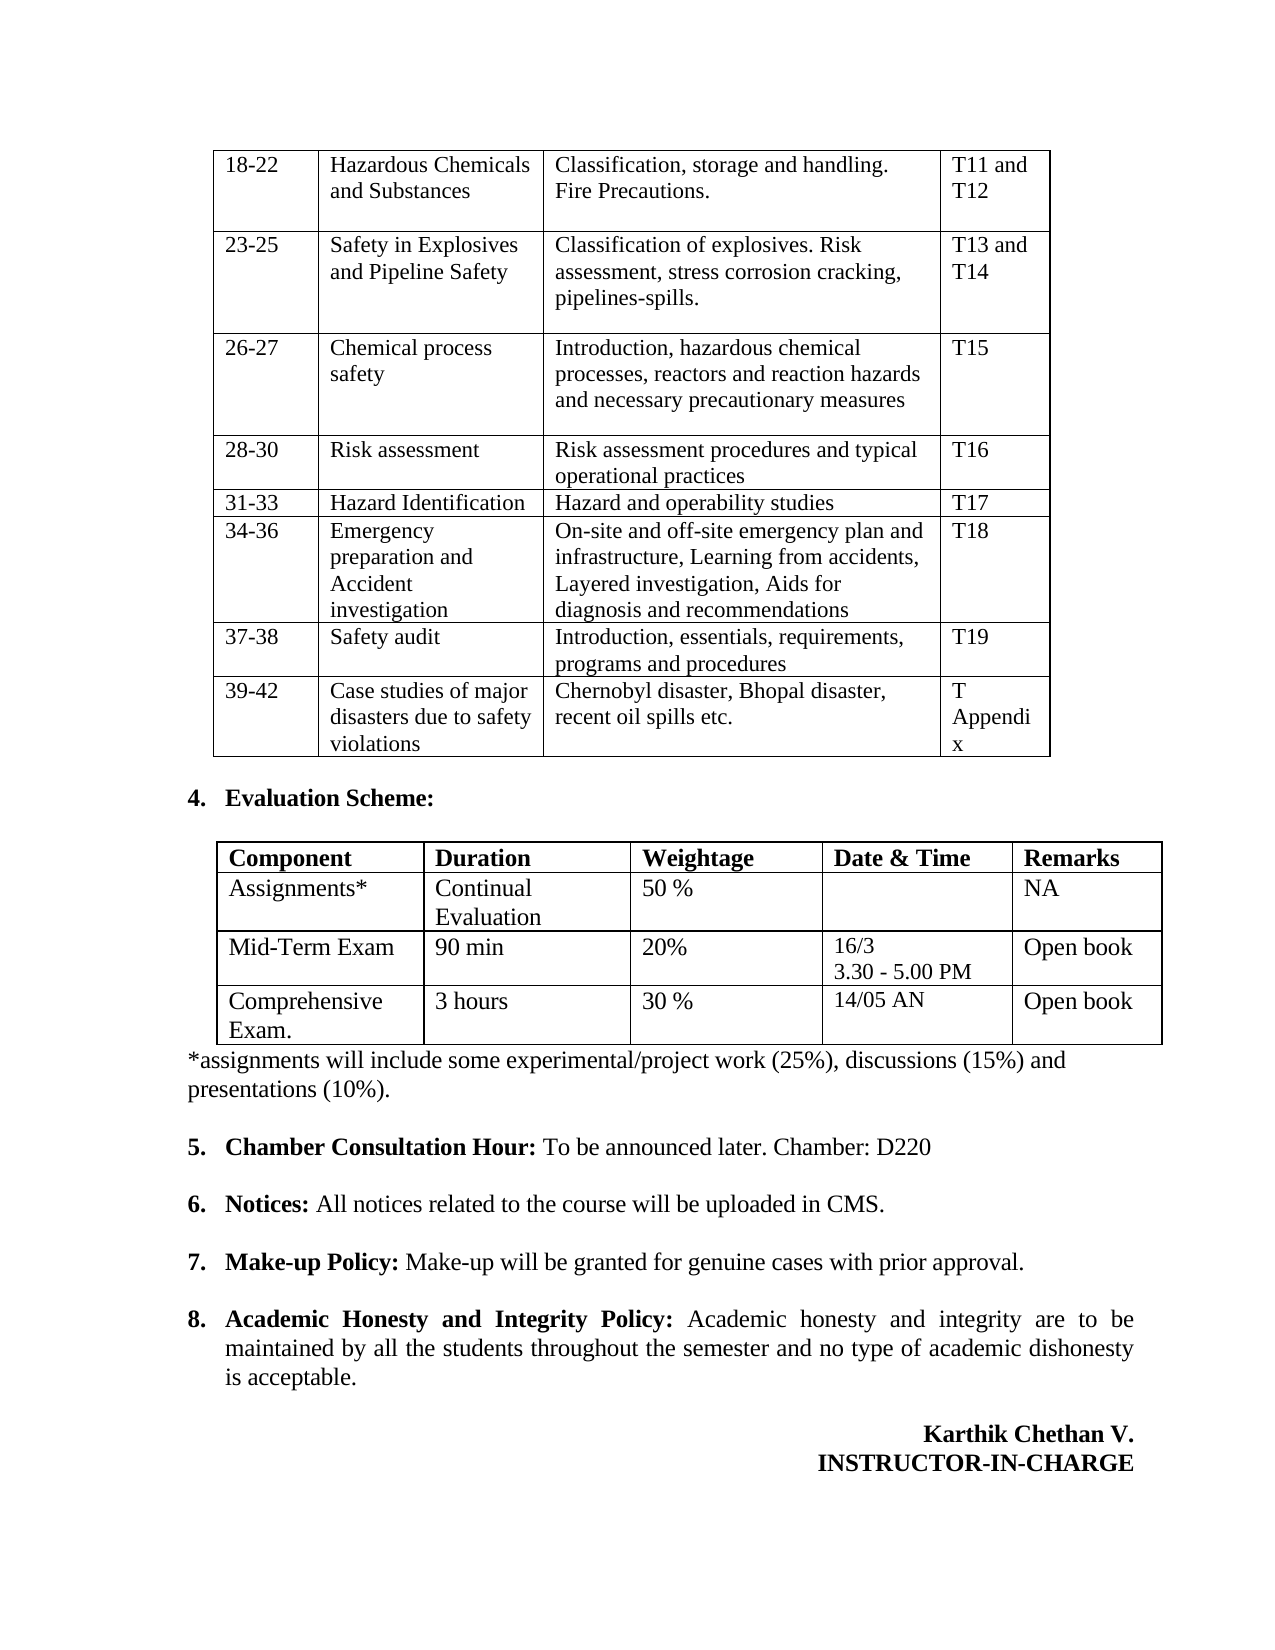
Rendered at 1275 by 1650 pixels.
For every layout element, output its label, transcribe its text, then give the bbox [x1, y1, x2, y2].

table_cell Hazard and operability studies [544, 490, 940, 516]
table_cell 90 min [425, 932, 630, 985]
table_cell T18 [941, 517, 1049, 622]
table_cell 34-36 [214, 517, 318, 622]
list Chamber Consultation Hour: To be announced later. Chamber: D220 [187, 1132, 1134, 1160]
table_header Component [218, 843, 423, 871]
table_cell 50 % [631, 873, 822, 930]
table_cell Hazard Identification [319, 490, 543, 516]
table_cell Classification, storage and handling. Fire Precautions. [544, 151, 940, 231]
table_cell Chemical process safety [319, 334, 543, 435]
text *assignments will include some experimental/project work (25%), discussions (15%) and presentations (10%). [187, 1045, 1134, 1103]
table_header Date & Time [823, 843, 1012, 871]
table_cell On-site and off-site emergency plan and infrastructure, Learning from accidents, Layered investigation, Aids for diagnosis and recommendations [544, 517, 940, 622]
table_cell 30 % [631, 986, 822, 1044]
table_cell T15 [941, 334, 1049, 435]
table_cell Open book [1013, 986, 1161, 1044]
table_header Weightage [631, 843, 822, 871]
table_header Duration [425, 843, 630, 871]
table_cell 39-42 [214, 677, 318, 756]
table_cell 14/05 AN [823, 986, 1012, 1044]
table_cell 18-22 [214, 151, 318, 231]
table_cell Emergency preparation and Accident investigation [319, 517, 543, 622]
table_cell T19 [941, 623, 1049, 676]
table_cell 26-27 [214, 334, 318, 435]
table_cell Safety audit [319, 623, 543, 676]
table_header Remarks [1013, 843, 1161, 871]
table_cell NA [1013, 873, 1161, 930]
table_cell Hazardous Chemicals and Substances [319, 151, 543, 231]
table_cell Safety in Explosives and Pipeline Safety [319, 232, 543, 333]
table_cell 20% [631, 932, 822, 985]
table_cell Comprehensive Exam. [218, 986, 423, 1044]
text INSTRUCTOR-IN-CHARGE [187, 1448, 1134, 1477]
list Notices: All notices related to the course will be uploaded in CMS. [187, 1189, 1134, 1218]
text Karthik Chethan V. [187, 1419, 1134, 1448]
table_cell Risk assessment procedures and typical operational practices [544, 436, 940, 488]
table_cell Introduction, essentials, requirements, programs and procedures [544, 623, 940, 676]
table_cell Classification of explosives. Risk assessment, stress corrosion cracking, pipelines-spills. [544, 232, 940, 333]
table_cell T11 and T12 [941, 151, 1049, 231]
table_cell 3 hours [425, 986, 630, 1044]
table_cell T17 [941, 490, 1049, 516]
table_cell 37-38 [214, 623, 318, 676]
list Academic Honesty and Integrity Policy: Academic honesty and integrity are to be maintained by all the students throughout the semester and no type of academic dishonesty is acceptable. [187, 1304, 1134, 1390]
table_cell T16 [941, 436, 1049, 488]
table_cell Risk assessment [319, 436, 543, 488]
table_cell [823, 873, 1012, 930]
list Evaluation Scheme: [187, 783, 1134, 812]
table_cell T13 and T14 [941, 232, 1049, 333]
table_cell Open book [1013, 932, 1161, 985]
table_cell 16/3 3.30 - 5.00 PM [823, 932, 1012, 985]
table_cell Introduction, hazardous chemical processes, reactors and reaction hazards and necessary precautionary measures [544, 334, 940, 435]
table_cell 28-30 [214, 436, 318, 488]
table_cell T Appendix [941, 677, 1049, 756]
table_cell Chernobyl disaster, Bhopal disaster, recent oil spills etc. [544, 677, 940, 756]
table_cell 31-33 [214, 490, 318, 516]
table_cell Case studies of major disasters due to safety violations [319, 677, 543, 756]
list Make-up Policy: Make-up will be granted for genuine cases with prior approval. [187, 1247, 1134, 1275]
table_cell Assignments* [218, 873, 423, 930]
table_cell Mid-Term Exam [218, 932, 423, 985]
table_cell Continual Evaluation [425, 873, 630, 930]
table_cell 23-25 [214, 232, 318, 333]
